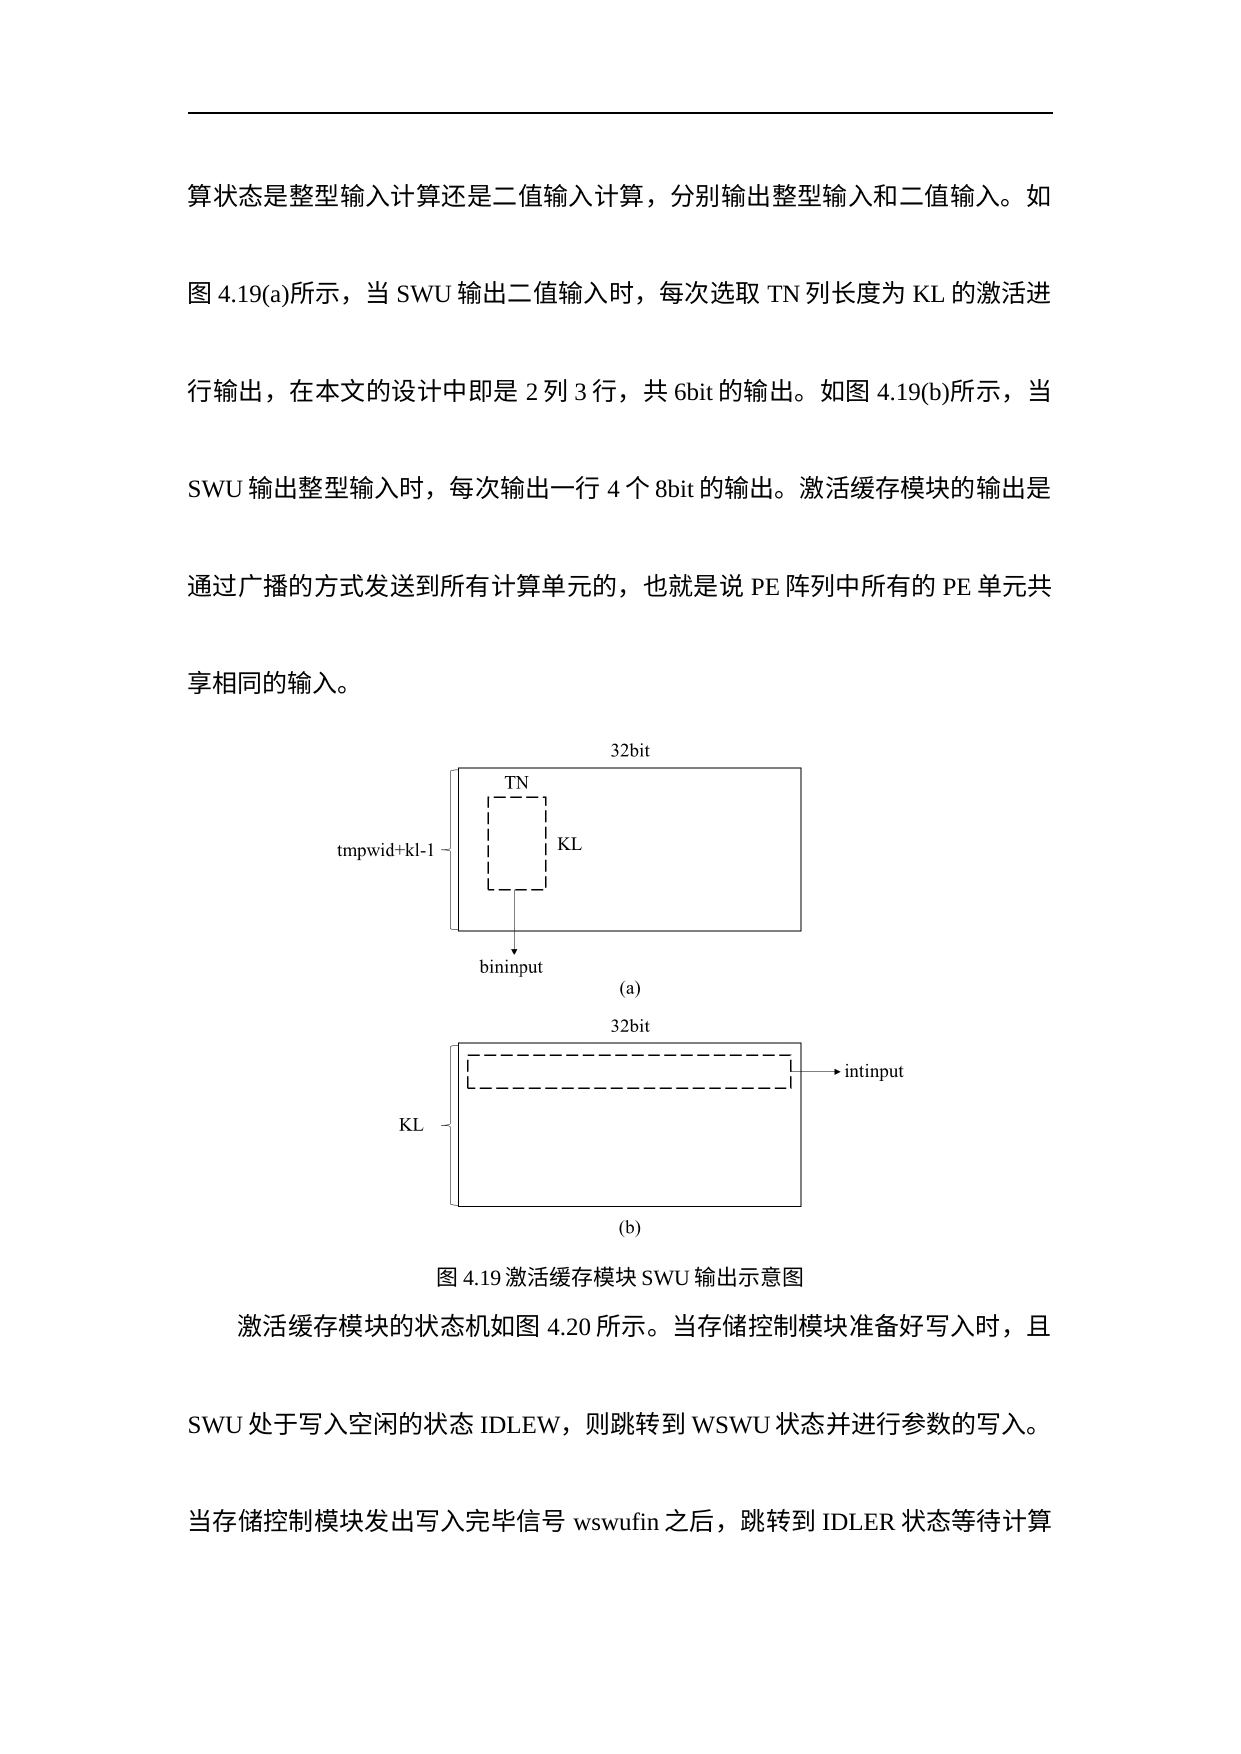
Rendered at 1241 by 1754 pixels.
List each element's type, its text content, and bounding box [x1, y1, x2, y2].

picture [325, 732, 915, 1249]
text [187, 1292, 1053, 1552]
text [187, 162, 1053, 714]
text 图4.19激活缓存模块SWU输出示意图 [187, 1260, 1053, 1292]
